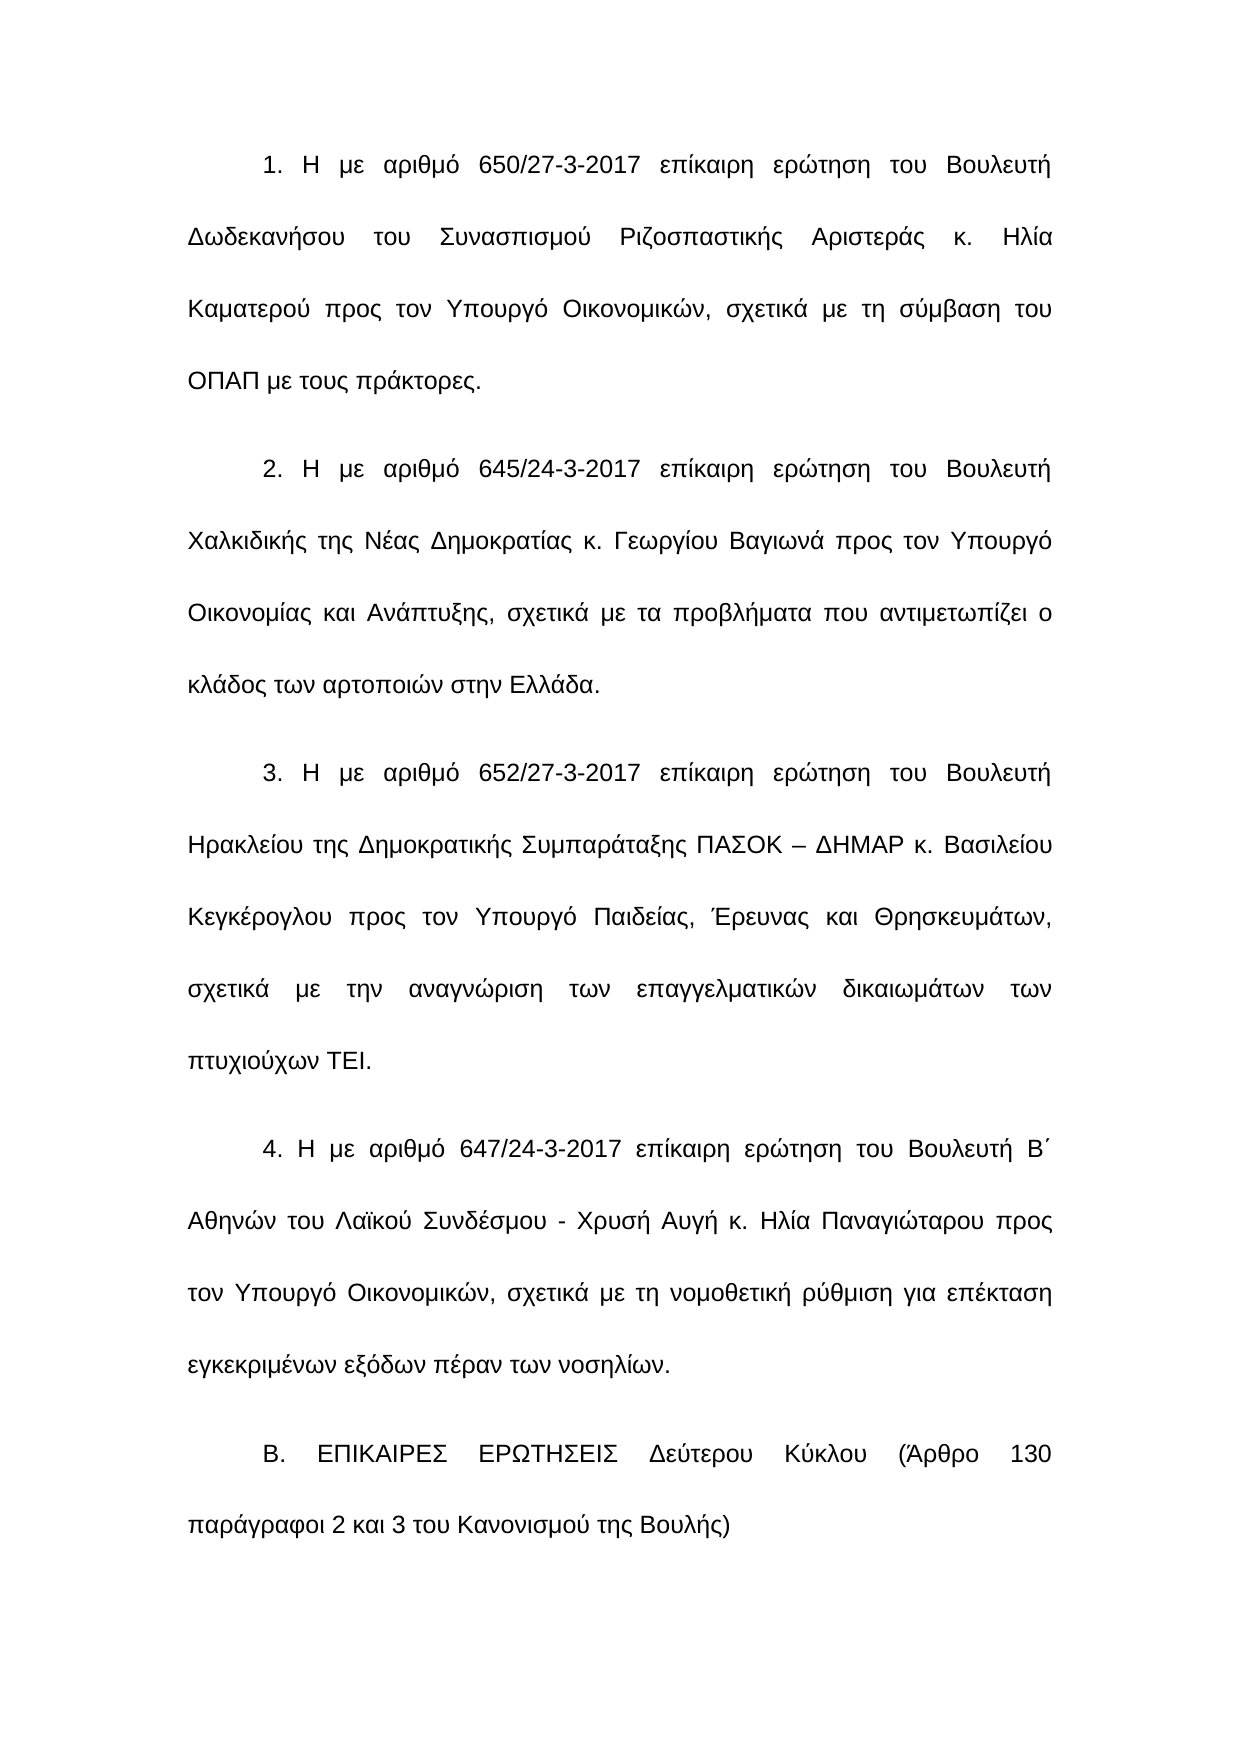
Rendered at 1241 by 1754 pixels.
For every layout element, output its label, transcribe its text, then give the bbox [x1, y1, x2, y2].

text 2. Η με αριθμό 645/24-3-2017 επίκαιρη ερώτηση του Βουλευτή Χαλκιδικής της Νέας Δημοκρατίας κ. Γεωργίου Βαγιωνά προς τον Υπουργό Οικονομίας και Ανάπτυξης, σχετικά με τα προβλήματα που αντιμετωπίζει ο κλάδος των αρτοποιών στην Ελλάδα. [187, 454, 1053, 698]
text 4. Η με αριθμό 647/24-3-2017 επίκαιρη ερώτηση του Βουλευτή Β΄ Αθηνών του Λαϊκού Συνδέσμου - Χρυσή Αυγή κ. Ηλία Παναγιώταρου προς τον Υπουργό Οικονομικών, σχετικά με τη νομοθετική ρύθμιση για επέκταση εγκεκριμένων εξόδων πέραν των νοσηλίων. [187, 1134, 1053, 1379]
text Β. ΕΠΙΚΑΙΡΕΣ ΕΡΩΤΗΣΕΙΣ Δεύτερου Κύκλου (Άρθρο 130 παράγραφοι 2 και 3 του Κανονισμού της Βουλής) [187, 1438, 1053, 1539]
text 3. Η με αριθμό 652/27-3-2017 επίκαιρη ερώτηση του Βουλευτή Ηρακλείου της Δημοκρατικής Συμπαράταξης ΠΑΣΟΚ – ΔΗΜΑΡ κ. Βασιλείου Κεγκέρογλου προς τον Υπουργό Παιδείας, Έρευνας και Θρησκευμάτων, σχετικά με την αναγνώριση των επαγγελματικών δικαιωμάτων των πτυχιούχων ΤΕΙ. [187, 758, 1053, 1074]
text 1. Η με αριθμό 650/27-3-2017 επίκαιρη ερώτηση του Βουλευτή Δωδεκανήσου του Συνασπισμού Ριζοσπαστικής Αριστεράς κ. Ηλία Καματερού προς τον Υπουργό Οικονομικών, σχετικά με τη σύμβαση του ΟΠΑΠ με τους πράκτορες. [187, 150, 1053, 394]
